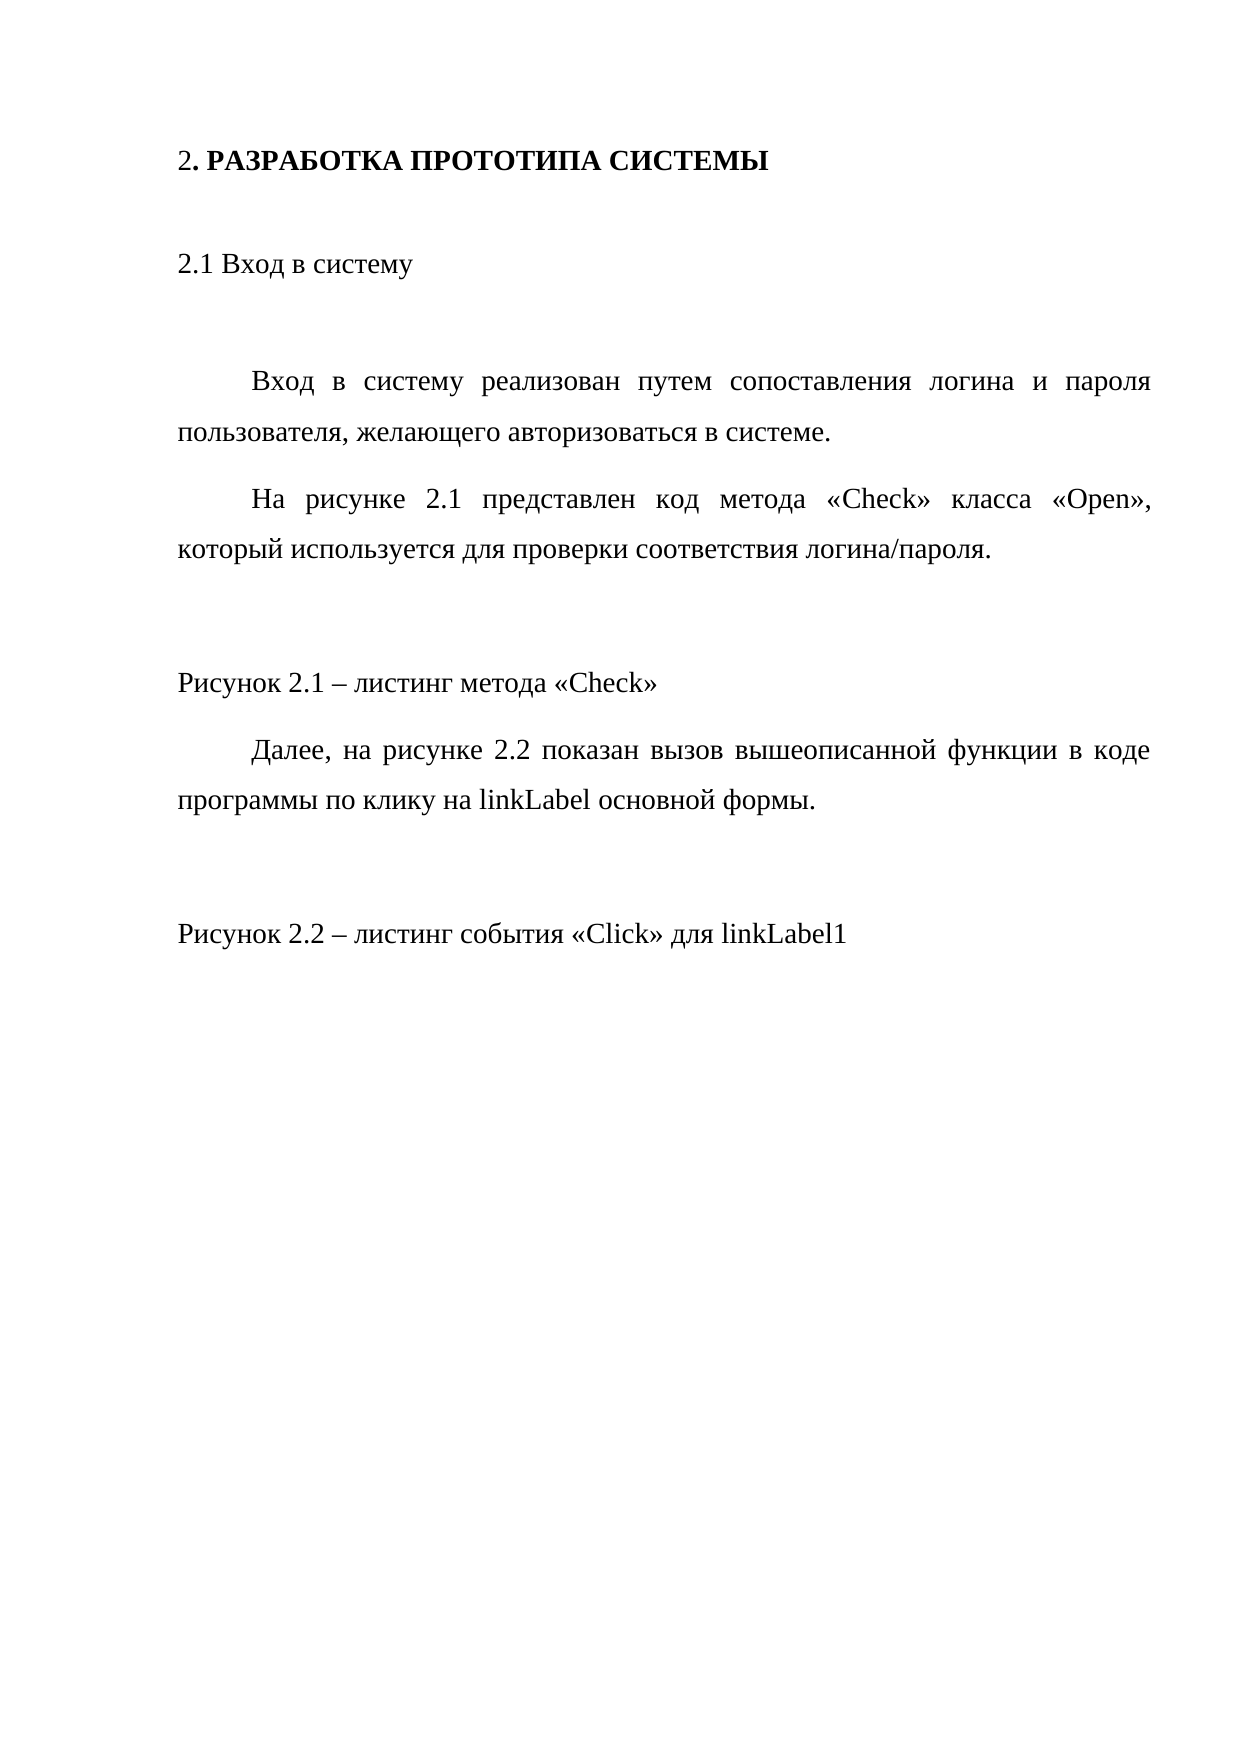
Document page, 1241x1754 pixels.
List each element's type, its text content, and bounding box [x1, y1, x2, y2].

text Рисунок 2.2 – листинг события «Click» для linkLabel1 [177, 916, 1152, 950]
subtitle 2.1 Вход в систему [177, 246, 1152, 280]
text На рисунке 2.1 представлен код метода «Check» класса «Open», который используется для проверки соответствия логина/пароля. [177, 481, 1152, 565]
subtitle 2. РАЗРАБОТКА ПРОТОТИПА СИСТЕМЫ [177, 143, 1152, 177]
text Далее, на рисунке 2.2 показан вызов вышеописанной функции в коде программы по клику на linkLabel основной формы. [177, 732, 1152, 816]
text Вход в систему реализован путем сопоставления логина и пароля пользователя, желающего авторизоваться в системе. [177, 363, 1152, 447]
text Рисунок 2.1 – листинг метода «Check» [177, 665, 1152, 699]
